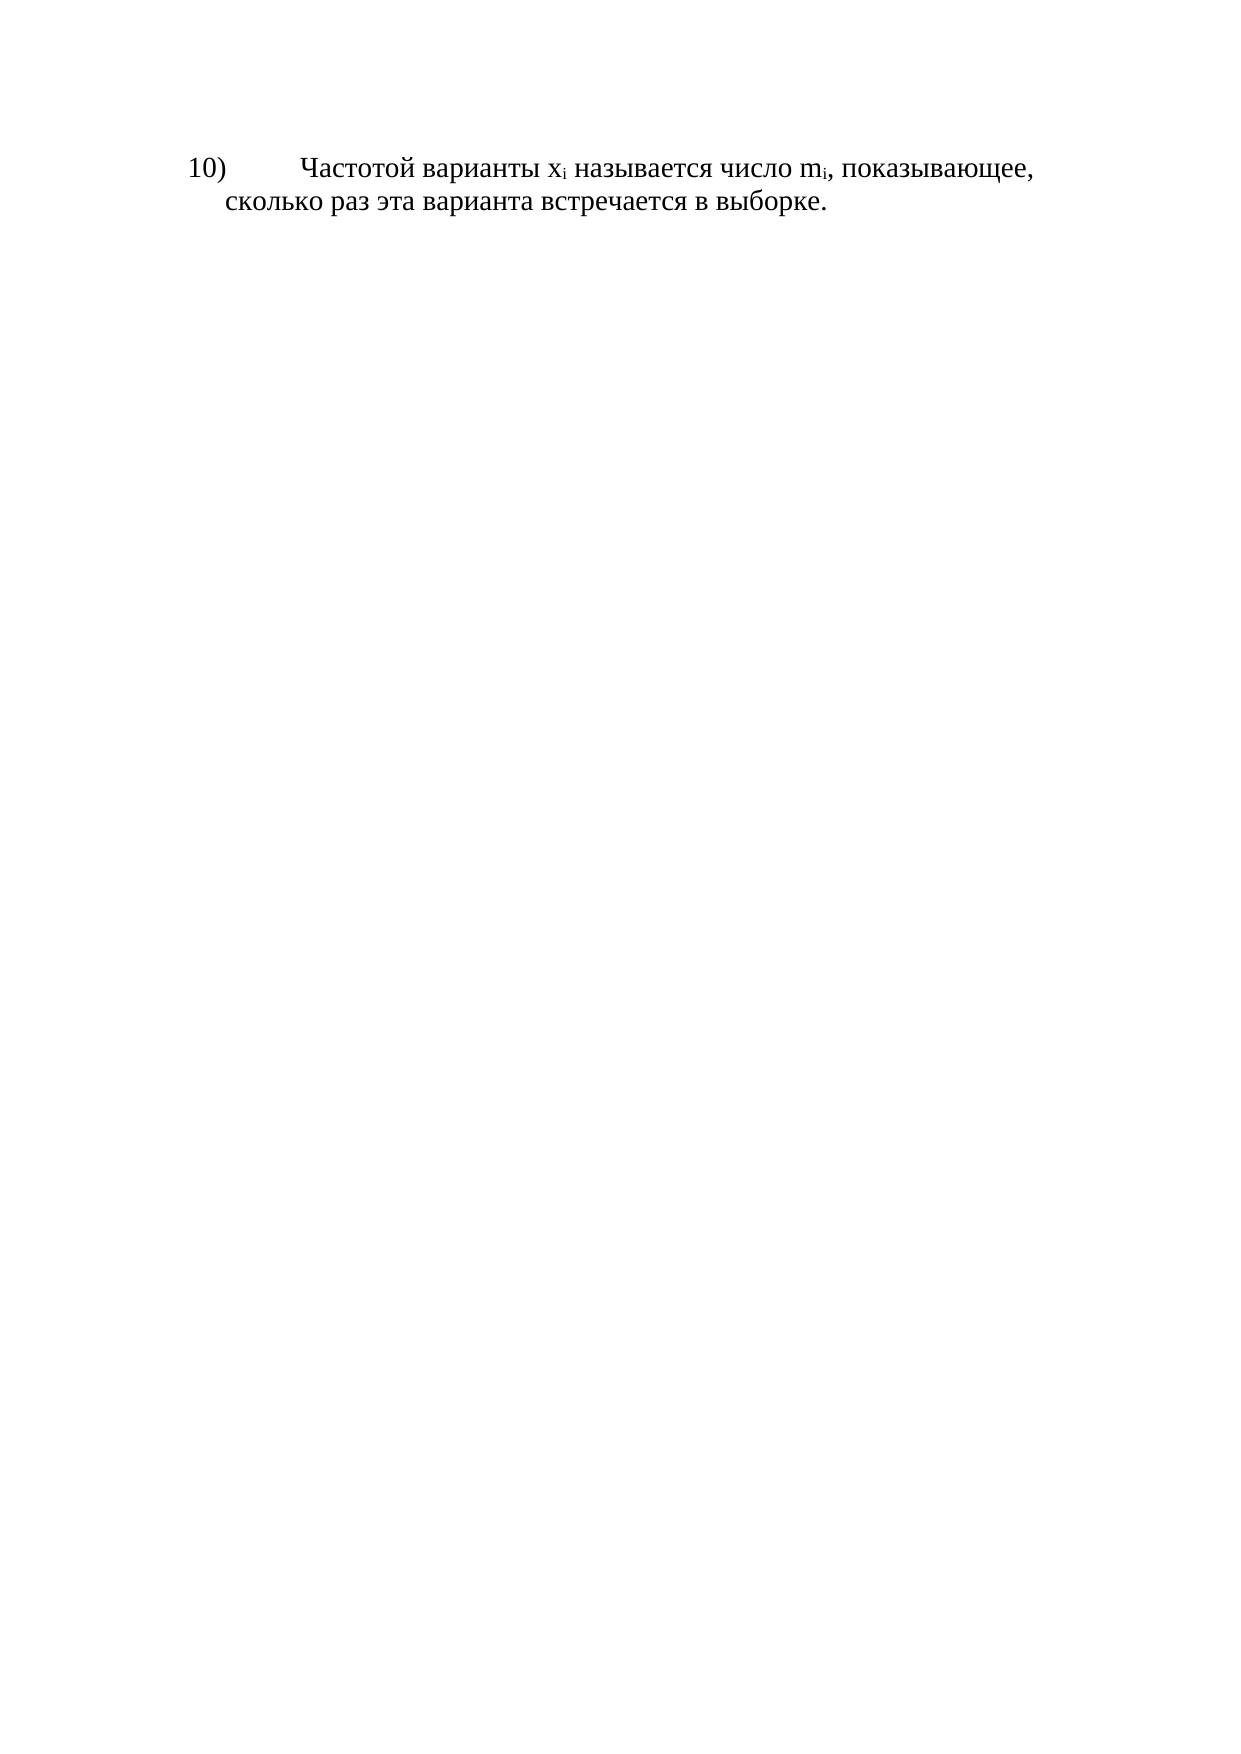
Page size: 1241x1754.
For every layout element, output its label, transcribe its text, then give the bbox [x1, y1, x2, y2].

list Частотой варианты xi называется число mi, показывающее, сколько раз эта варианта встречается в выборке. [187, 150, 1090, 217]
